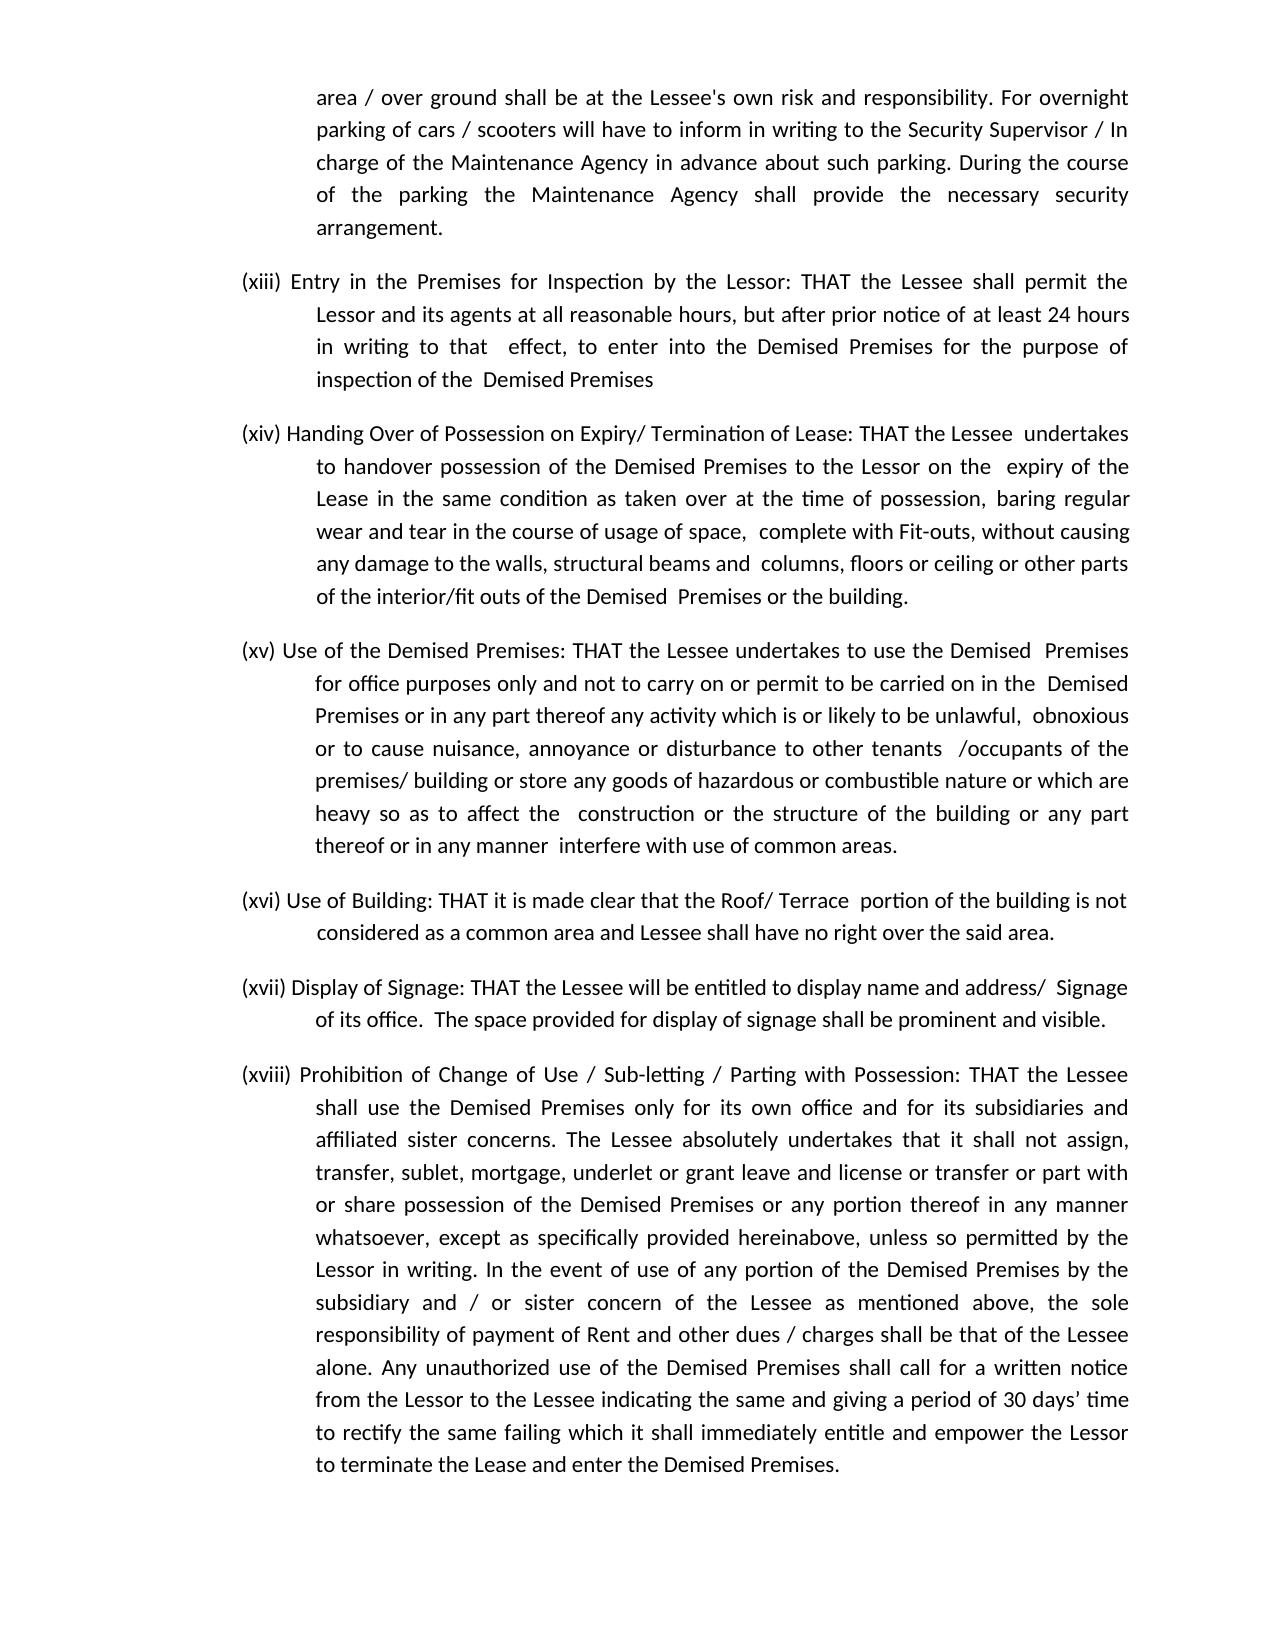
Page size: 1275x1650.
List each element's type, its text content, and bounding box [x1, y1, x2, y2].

text (xviii) Prohibition of Change of Use / Sub-letting / Parting with Possession: THAT the Lessee shall use the Demised Premises only for its own office and for its subsidiaries and affiliated sister concerns. The Lessee absolutely undertakes that it shall not assign, transfer, sublet, mortgage, underlet or grant leave and license or transfer or part with or share possession of the Demised Premises or any portion thereof in any manner whatsoever, except as specifically provided hereinabove, unless so permitted by the Lessor in writing. In the event of use of any portion of the Demised Premises by the subsidiary and / or sister concern of the Lessee as mentioned above, the sole responsibility of payment of Rent and other dues / charges shall be that of the Lessee alone. Any unauthorized use of the Demised Premises shall call for a written notice from the Lessor to the Lessee indicating the same and giving a period of 30 days’ time to rectify the same failing which it shall immediately entitle and empower the Lessor to terminate the Lease and enter the Demised Premises. [241, 1060, 1130, 1478]
text (xiv) Handing Over of Possession on Expiry/ Termination of Lease: THAT the Lessee undertakes to handover possession of the Demised Premises to the Lessor on the expiry of the Lease in the same condition as taken over at the time of possession, baring regular wear and tear in the course of usage of space, complete with Fit-outs, without causing any damage to the walls, structural beams and columns, floors or ceiling or other parts of the interior/fit outs of the Demised Premises or the building. [241, 419, 1131, 610]
text (xiii) Entry in the Premises for Inspection by the Lessor: THAT the Lessee shall permit the Lessor and its agents at all reasonable hours, but after prior notice of at least 24 hours in writing to that effect, to enter into the Demised Premises for the purpose of inspection of the Demised Premises [241, 267, 1130, 393]
text (xv) Use of the Demised Premises: THAT the Lessee undertakes to use the Demised Premises for office purposes only and not to carry on or permit to be carried on in the Demised Premises or in any part thereof any activity which is or likely to be unlawful, obnoxious or to cause nuisance, annoyance or disturbance to other tenants /occupants of the premises/ building or store any goods of hazardous or combustible nature or which are heavy so as to affect the construction or the structure of the building or any part thereof or in any manner interfere with use of common areas. [241, 636, 1130, 859]
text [241, 83, 1130, 241]
text (xvi) Use of Building: THAT it is made clear that the Roof/ Terrace portion of the building is not considered as a common area and Lessee shall have no right over the said area. [241, 886, 1130, 946]
text (xvii) Display of Signage: THAT the Lessee will be entitled to display name and address/ Signage of its office. The space provided for display of signage shall be prominent and visible. [241, 973, 1131, 1033]
